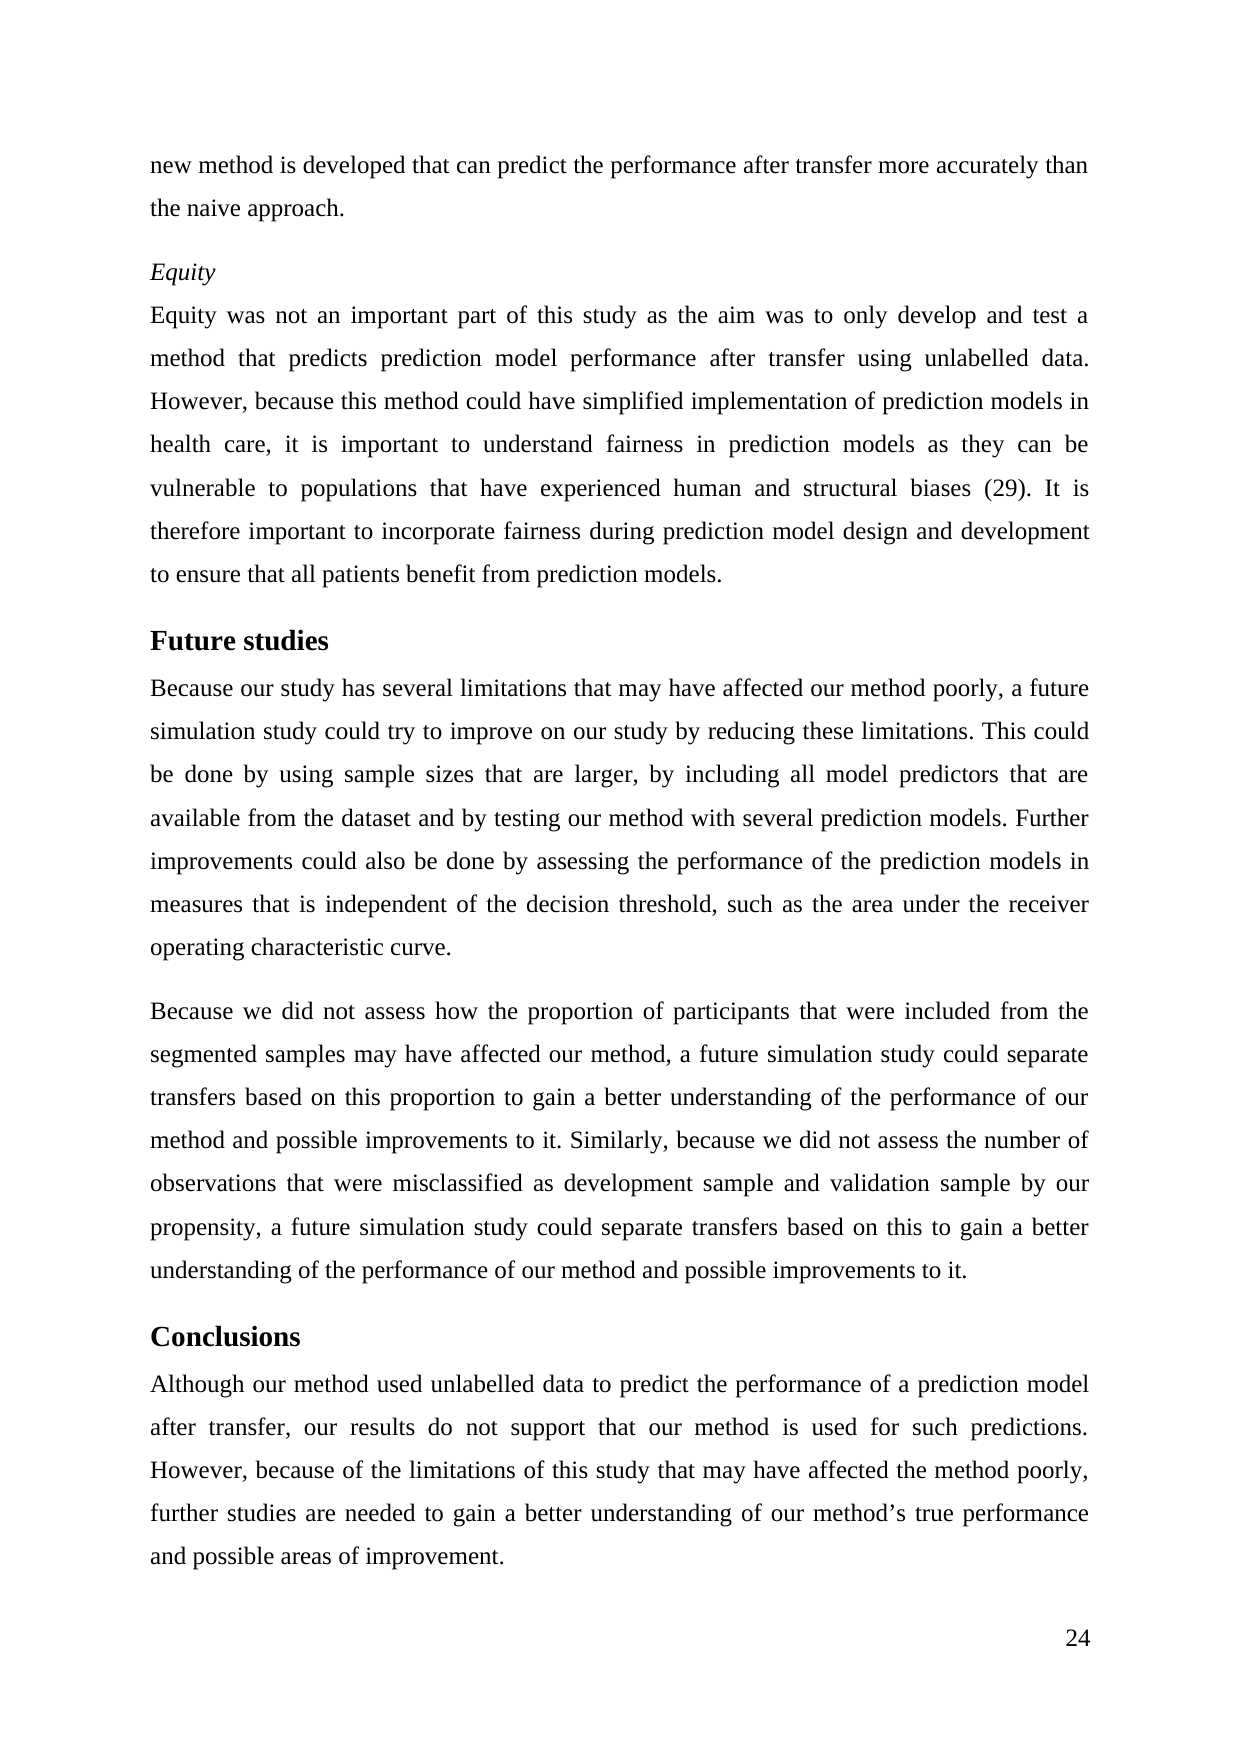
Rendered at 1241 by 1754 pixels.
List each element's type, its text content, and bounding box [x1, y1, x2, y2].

subtitle Conclusions [150, 1319, 1090, 1352]
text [150, 150, 1090, 222]
text Because our study has several limitations that may have affected our method poorly, a future simulation study could try to improve on our study by reducing these limitations. This could be done by using sample sizes that are larger, by including all model predictors that are available from the dataset and by testing our method with several prediction models. Further improvements could also be done by assessing the performance of the prediction models in measures that is independent of the decision threshold, such as the area under the receiver operating characteristic curve. [150, 673, 1090, 961]
text Equity was not an important part of this study as the aim was to only develop and test a method that predicts prediction model performance after transfer using unlabelled data. However, because this method could have simplified implementation of prediction models in health care, it is important to understand fairness in prediction models as they can be vulnerable to populations that have experienced human and structural biases (29). It is therefore important to incorporate fairness during prediction model design and development to ensure that all patients benefit from prediction models. [150, 300, 1090, 588]
text Although our method used unlabelled data to predict the performance of a prediction model after transfer, our results do not support that our method is used for such predictions. However, because of the limitations of this study that may have affected the method poorly, further studies are needed to gain a better understanding of our method’s true performance and possible areas of improvement. [150, 1369, 1090, 1570]
subtitle Equity [150, 257, 1090, 286]
text Because we did not assess how the proportion of participants that were included from the segmented samples may have affected our method, a future simulation study could separate transfers based on this proportion to gain a better understanding of the performance of our method and possible improvements to it. Similarly, because we did not assess the number of observations that were misclassified as development sample and validation sample by our propensity, a future simulation study could separate transfers based on this to gain a better understanding of the performance of our method and possible improvements to it. [150, 996, 1090, 1283]
subtitle Future studies [150, 623, 1090, 656]
